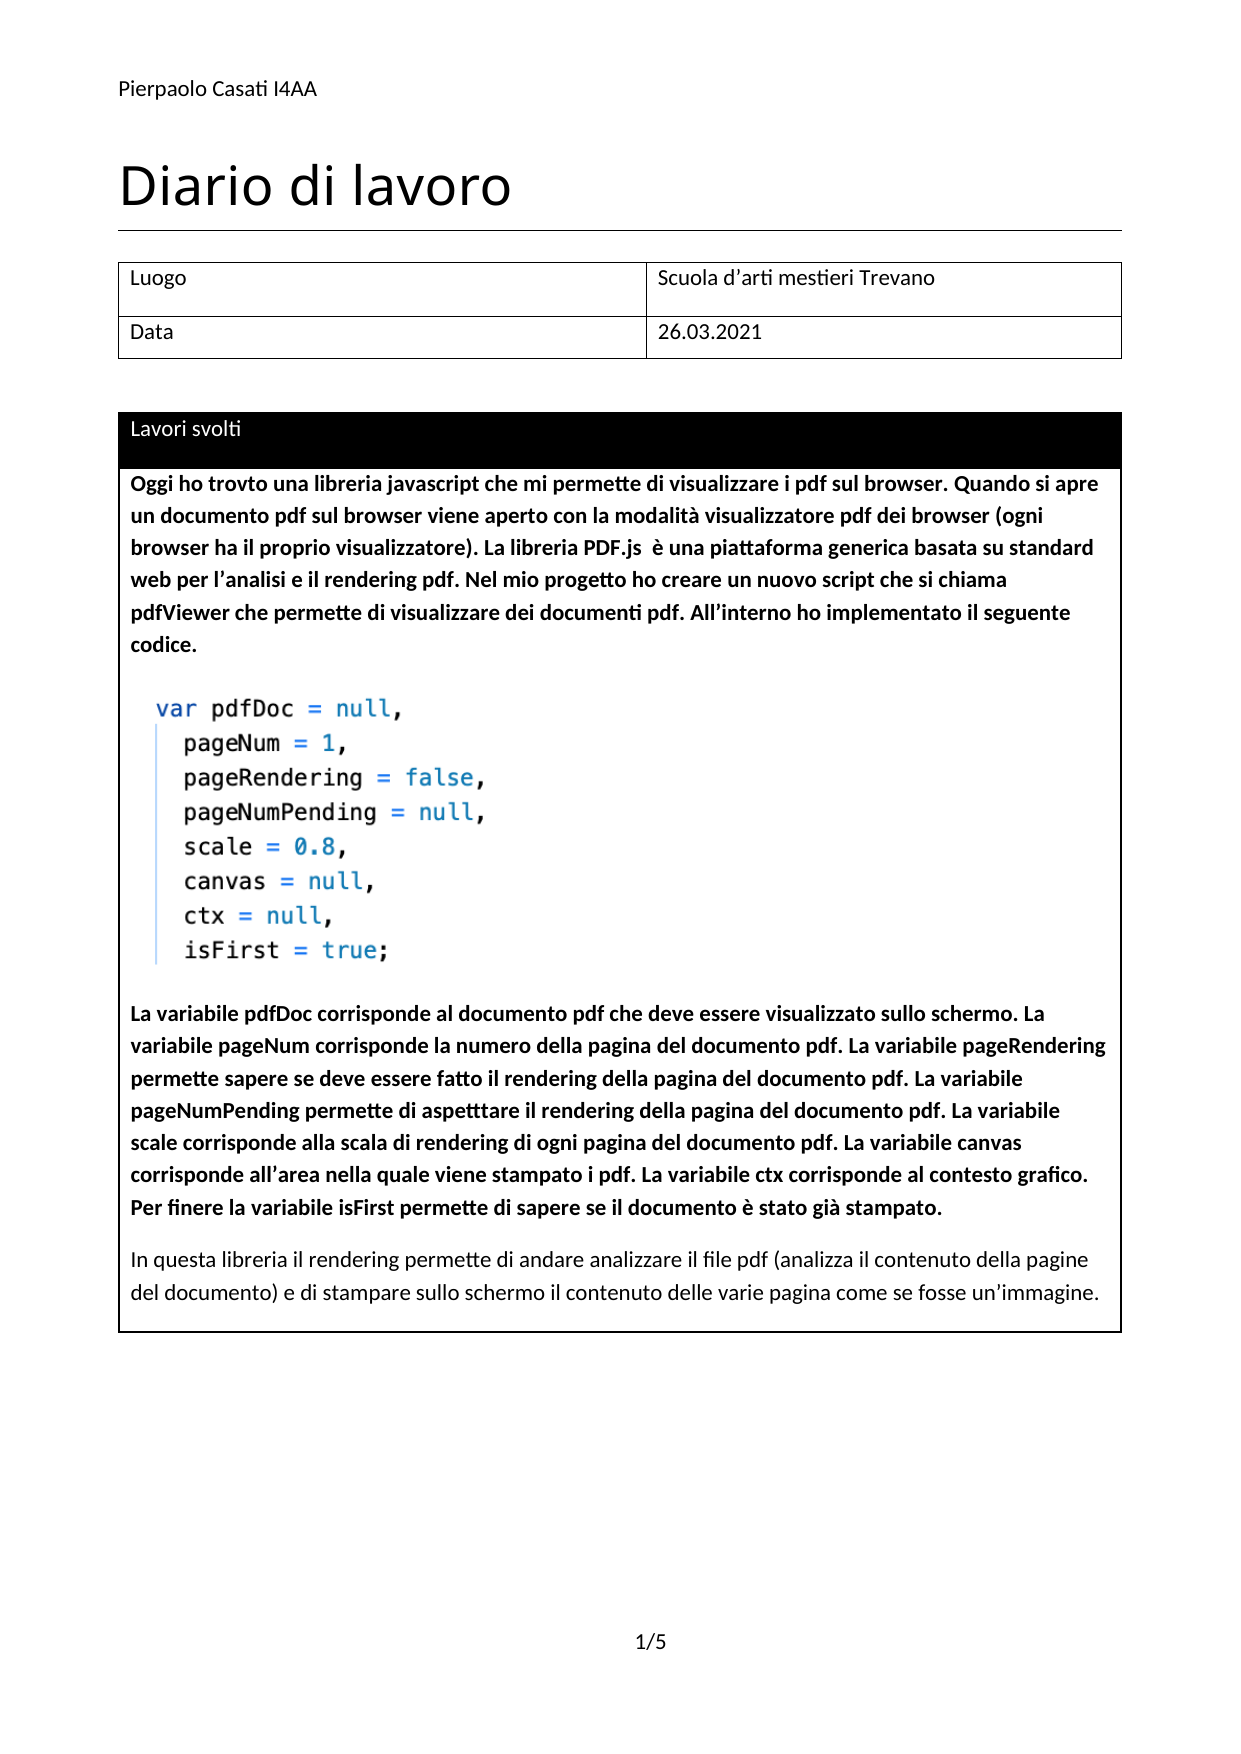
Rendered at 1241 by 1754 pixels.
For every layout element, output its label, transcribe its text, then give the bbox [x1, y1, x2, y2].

table_header Scuola d’arti mestieri Trevano [647, 263, 1121, 316]
table_cell 26.03.2021 [647, 317, 1121, 358]
title Diario di lavoro [118, 148, 1122, 230]
table_cell Data [119, 317, 646, 358]
picture [130, 682, 533, 975]
table_header Luogo [119, 263, 646, 316]
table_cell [120, 469, 1120, 1331]
table_header Lavori svolti [120, 414, 1120, 467]
